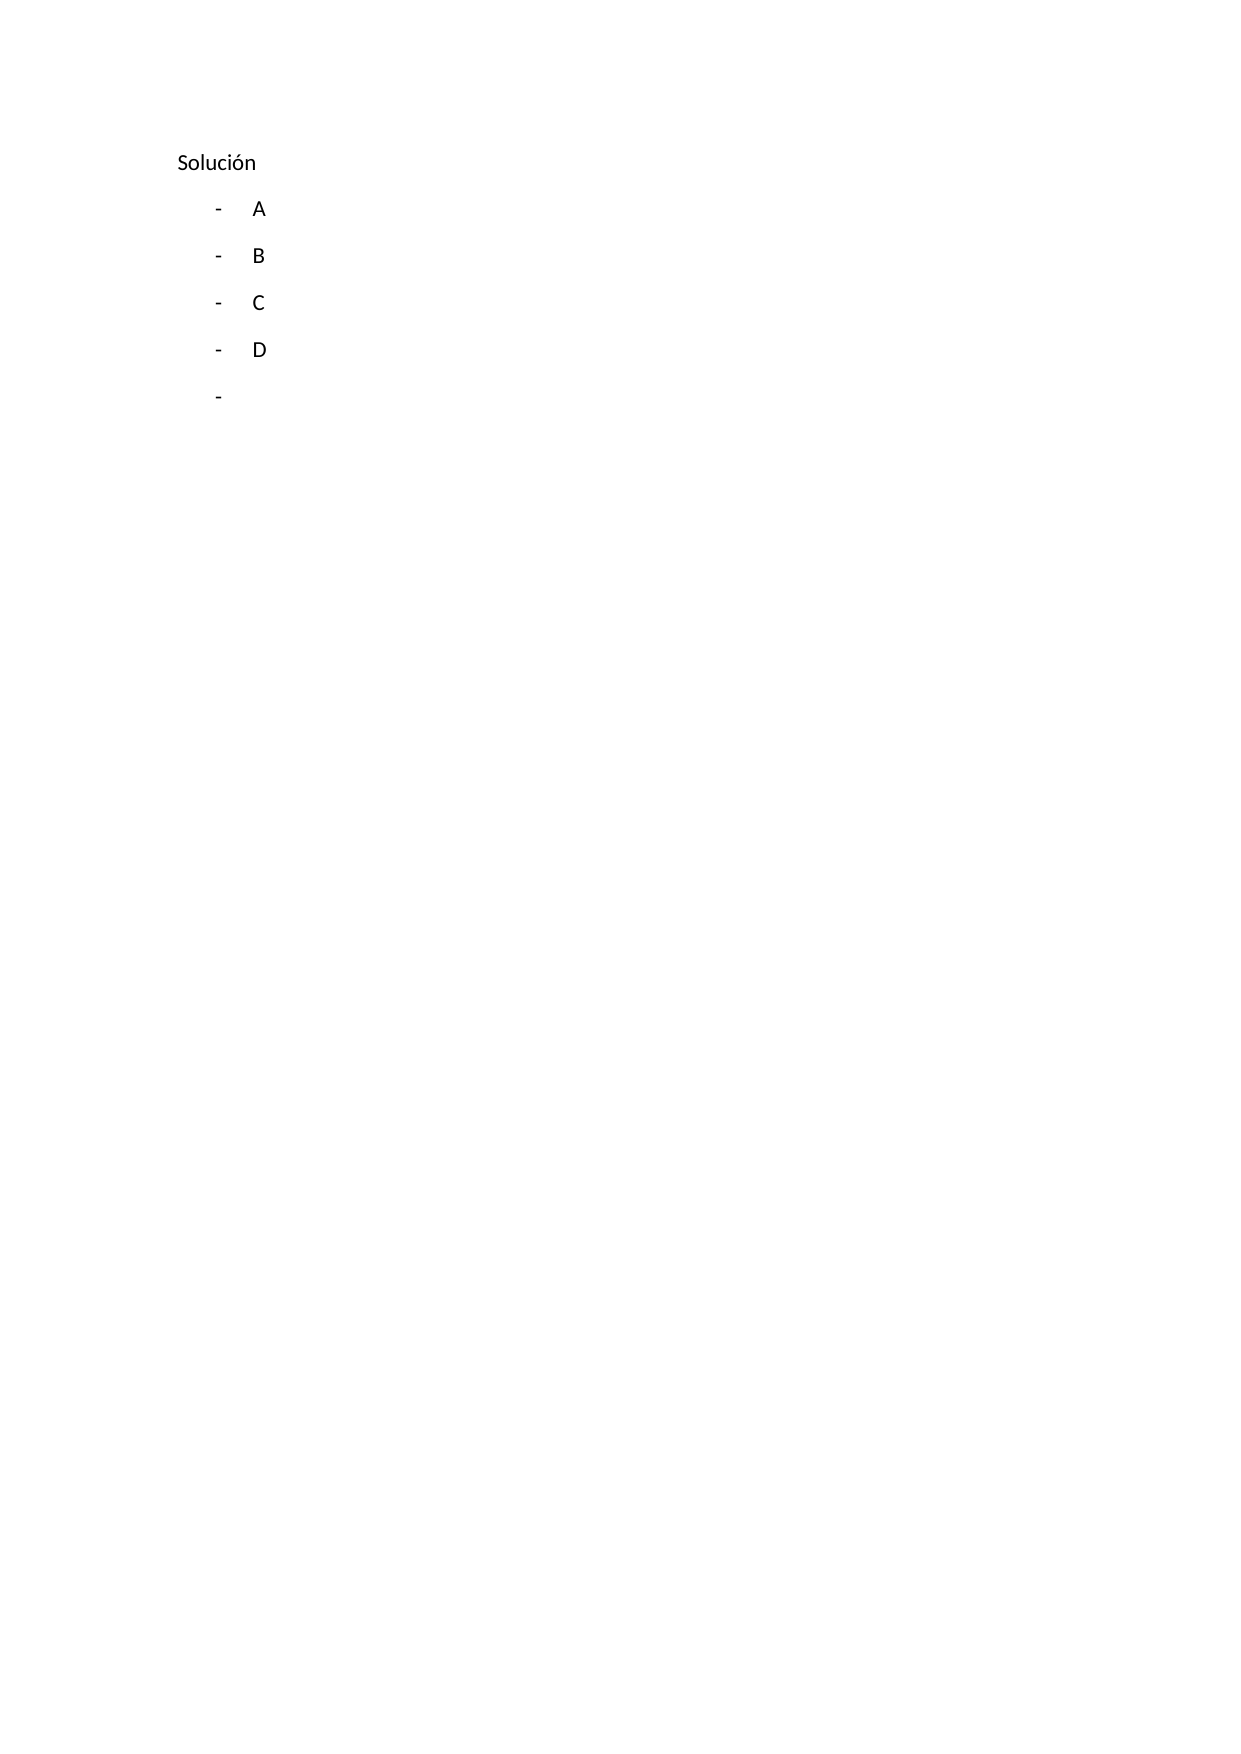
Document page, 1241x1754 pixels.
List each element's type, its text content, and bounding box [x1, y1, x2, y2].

text Solución [177, 148, 1063, 176]
list A [215, 194, 1063, 222]
list C [215, 288, 1063, 316]
list D [215, 335, 1063, 363]
list B [215, 241, 1063, 269]
